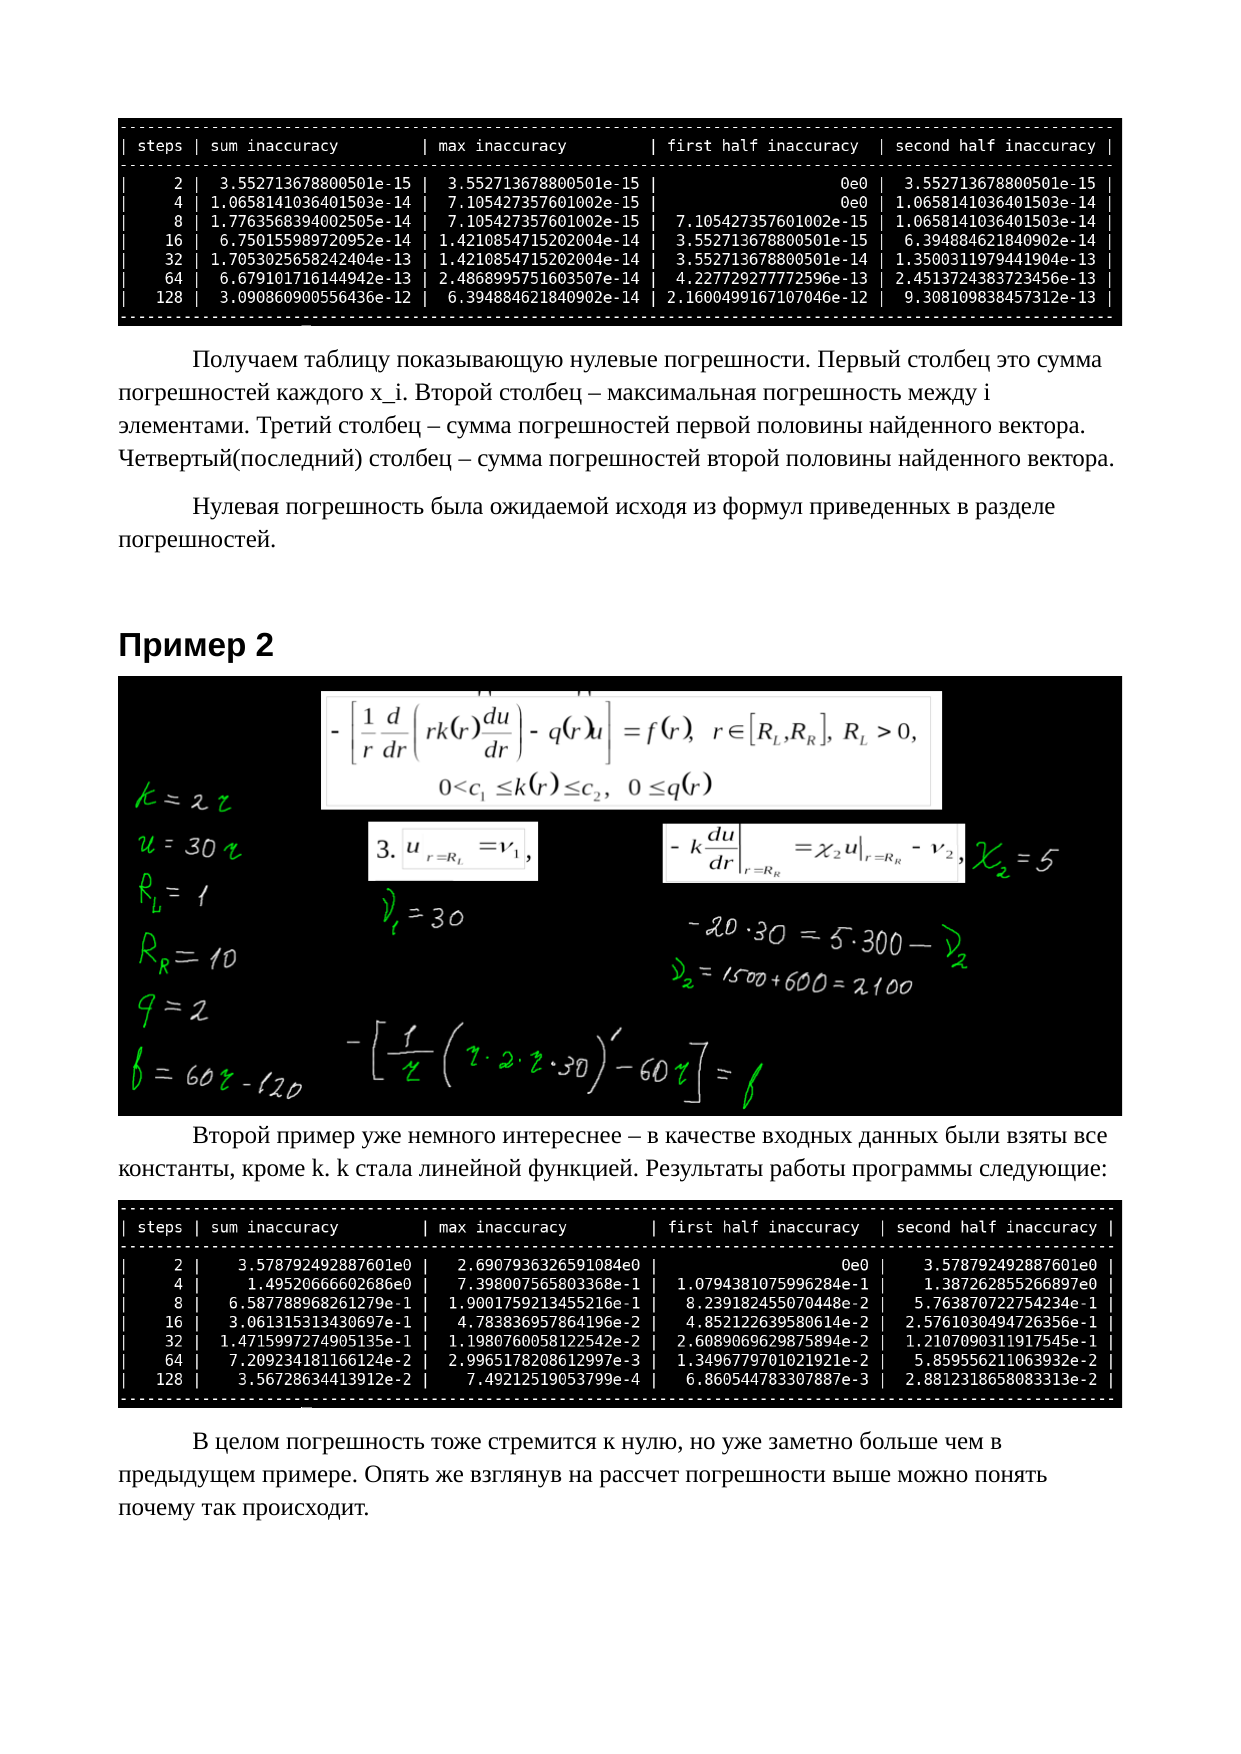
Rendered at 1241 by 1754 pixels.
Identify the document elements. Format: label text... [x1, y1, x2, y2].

text Второй пример уже немного интереснее – в качестве входных данных были взяты все константы, кроме k. k стала линейной функцией. Результаты работы программы следующие: [118, 1116, 1122, 1182]
picture [118, 676, 1123, 1116]
subtitle Пример 2 [118, 625, 1122, 664]
picture [118, 118, 1123, 326]
text Нулевая погрешность была ожидаемой исходя из формул приведенных в разделе погрешностей. [118, 491, 1122, 552]
picture [118, 1200, 1123, 1408]
text Получаем таблицу показывающую нулевые погрешности. Первый столбец это сумма погрешностей каждого x_i. Второй столбец – максимальная погрешность между i элементами. Третий столбец – сумма погрешностей первой половины найденного вектора. Четвертый(последний) столбец – сумма погрешностей второй половины найденного вектора. [118, 344, 1122, 472]
text В целом погрешность тоже стремится к нулю, но уже заметно больше чем в предыдущем примере. Опять же взглянув на рассчет погрешности выше можно понять почему так происходит. [118, 1426, 1122, 1521]
